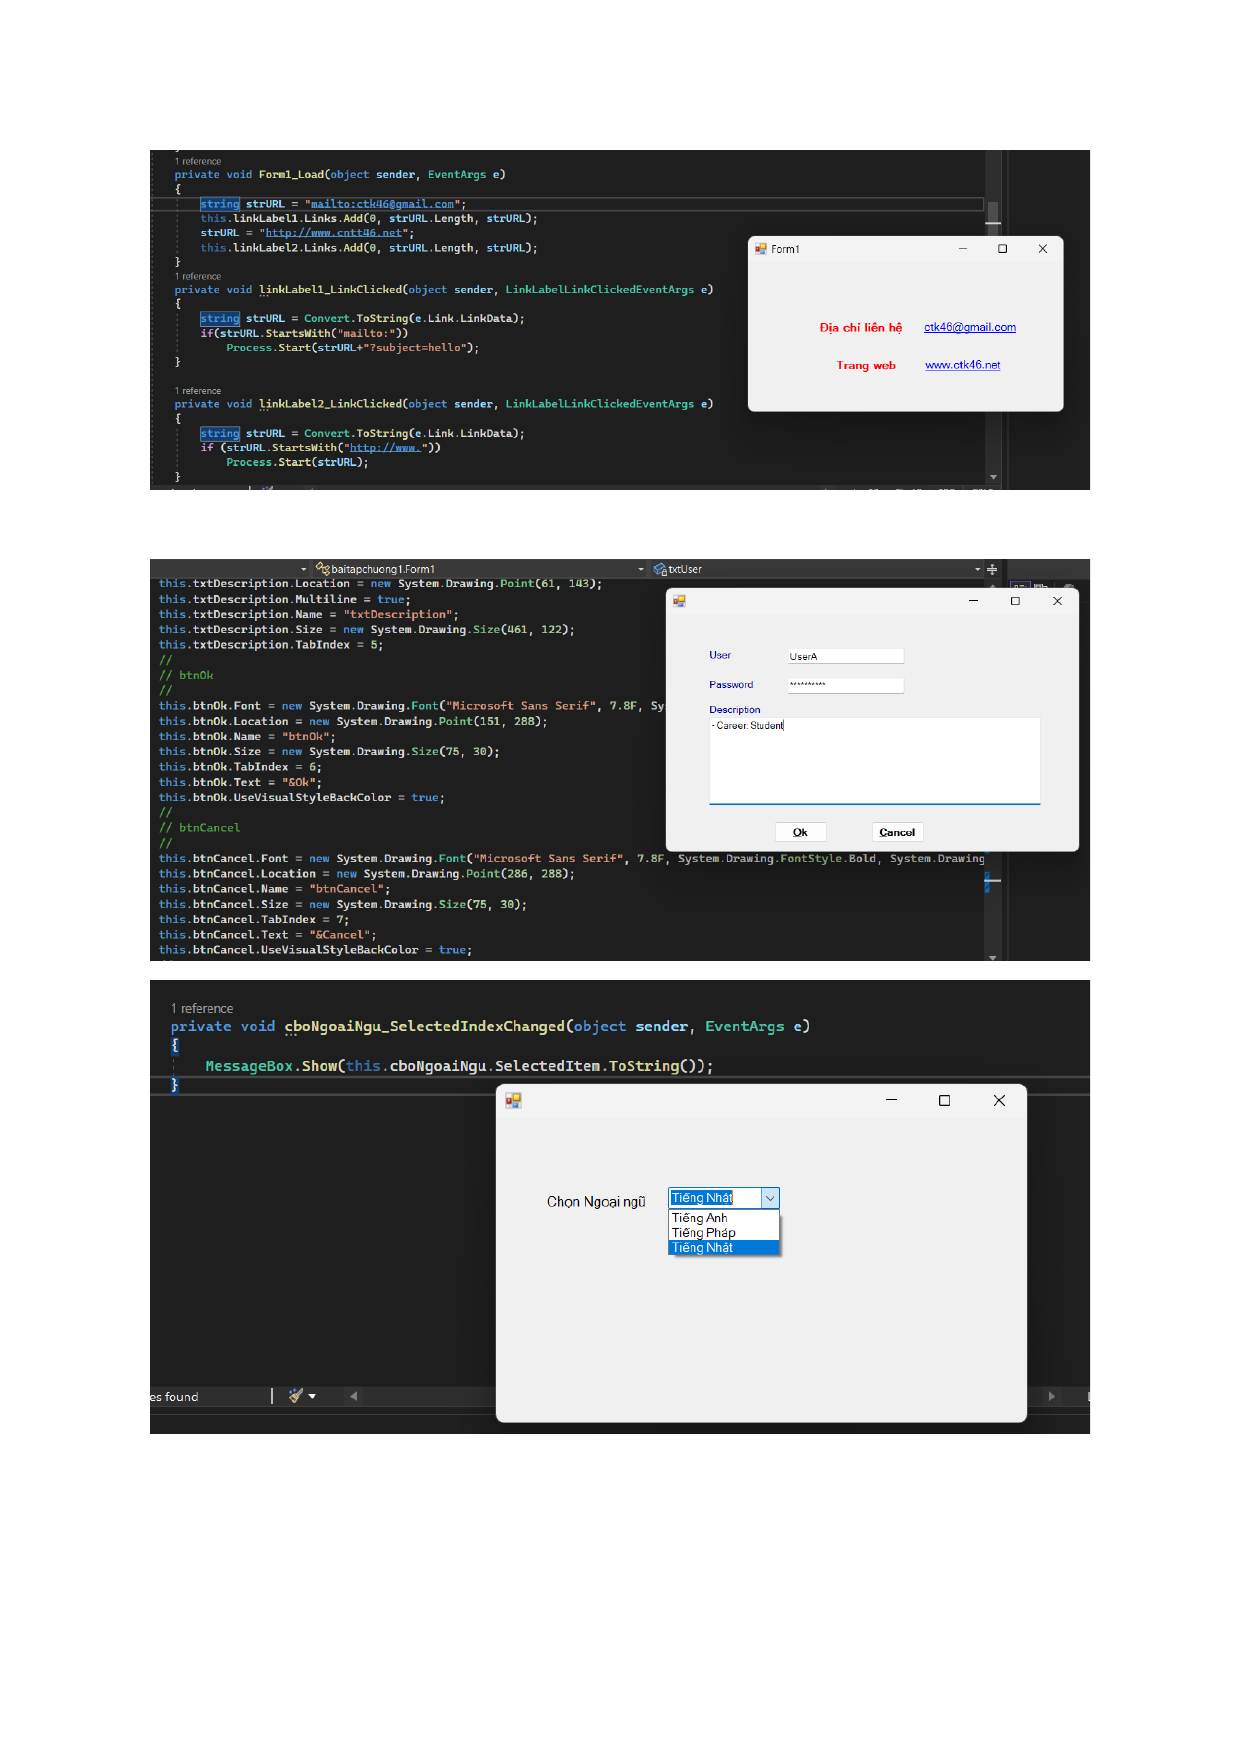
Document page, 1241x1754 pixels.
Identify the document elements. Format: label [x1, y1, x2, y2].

picture [150, 980, 1091, 1434]
picture [150, 150, 1091, 490]
picture [150, 559, 1091, 961]
